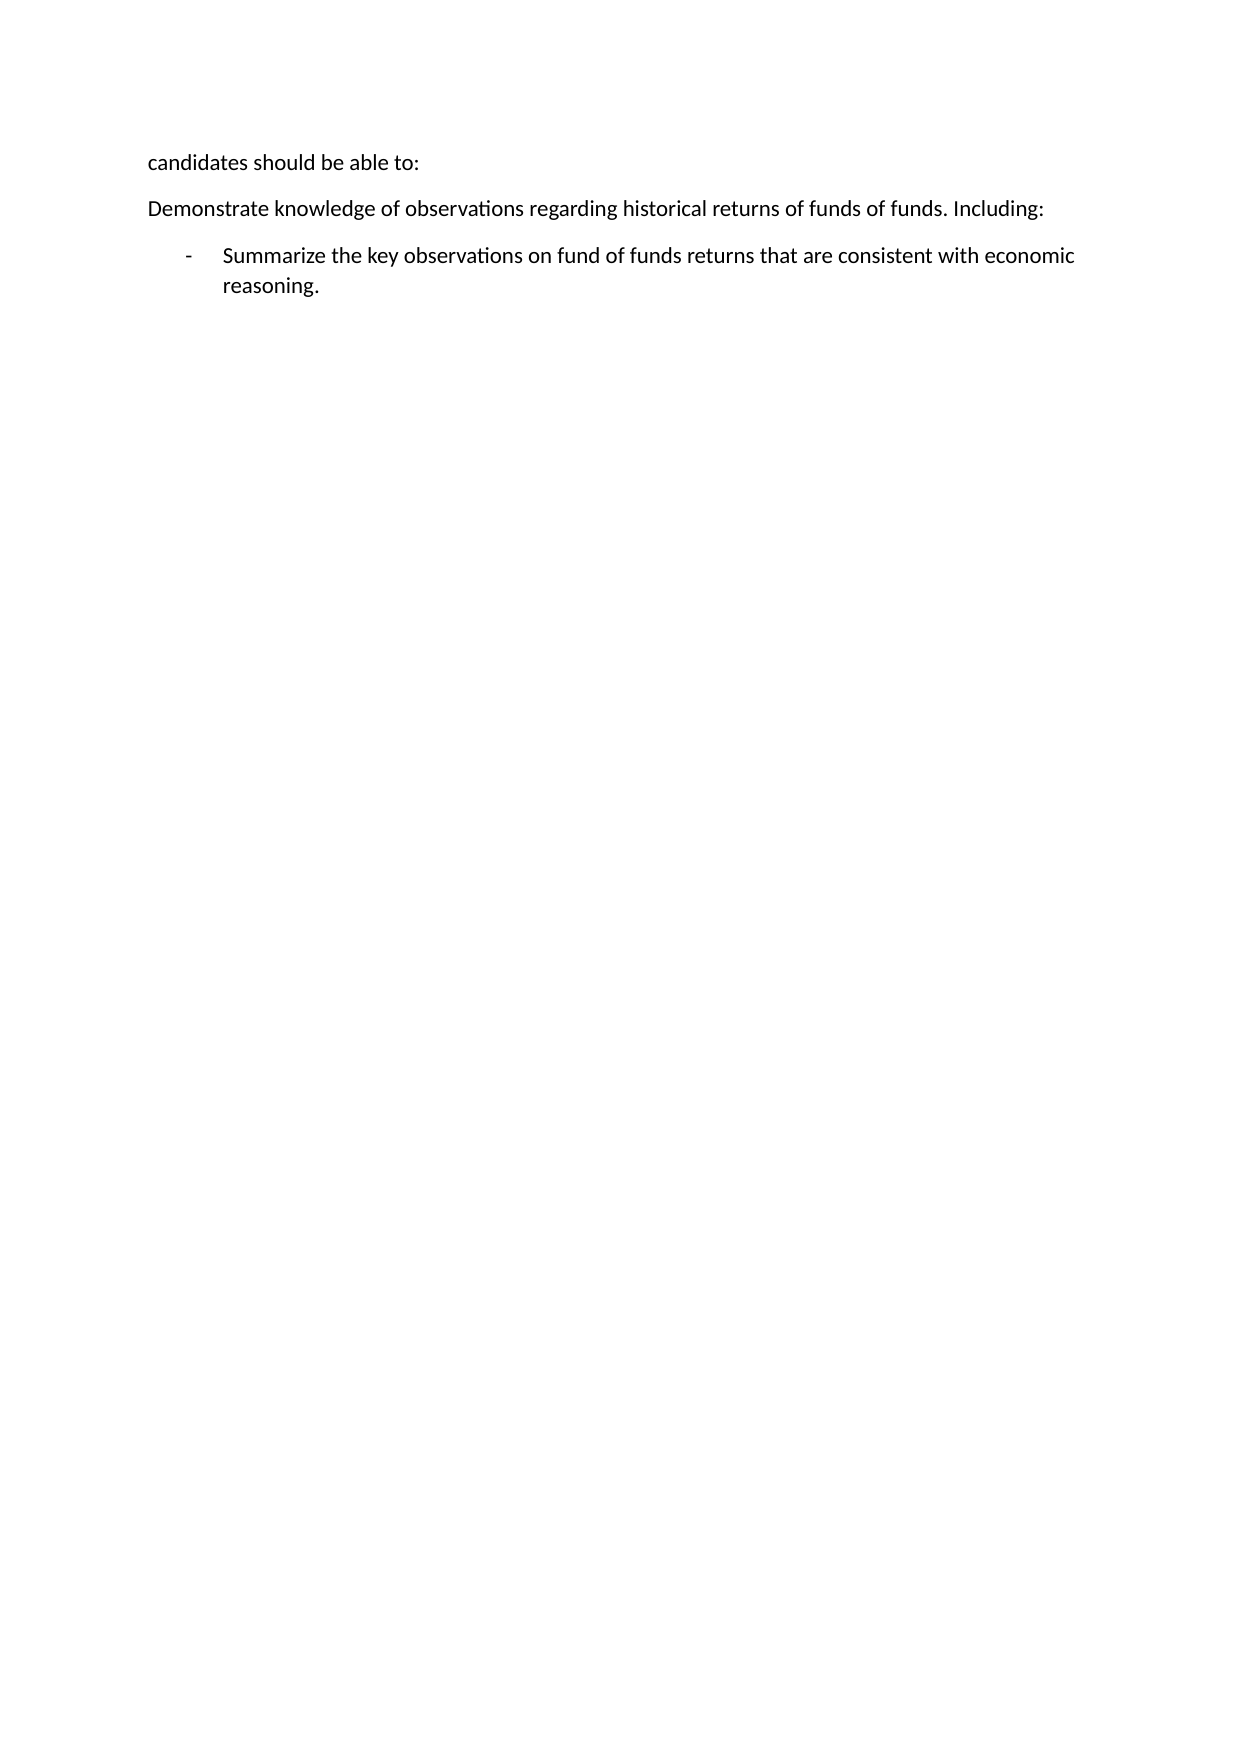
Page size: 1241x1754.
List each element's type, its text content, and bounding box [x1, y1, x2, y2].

text Demonstrate knowledge of observations regarding historical returns of funds of funds. Including: [148, 194, 1093, 222]
text candidates should be able to: [148, 148, 1093, 176]
list Summarize the key observations on fund of funds returns that are consistent with economic reasoning. [185, 241, 1093, 299]
